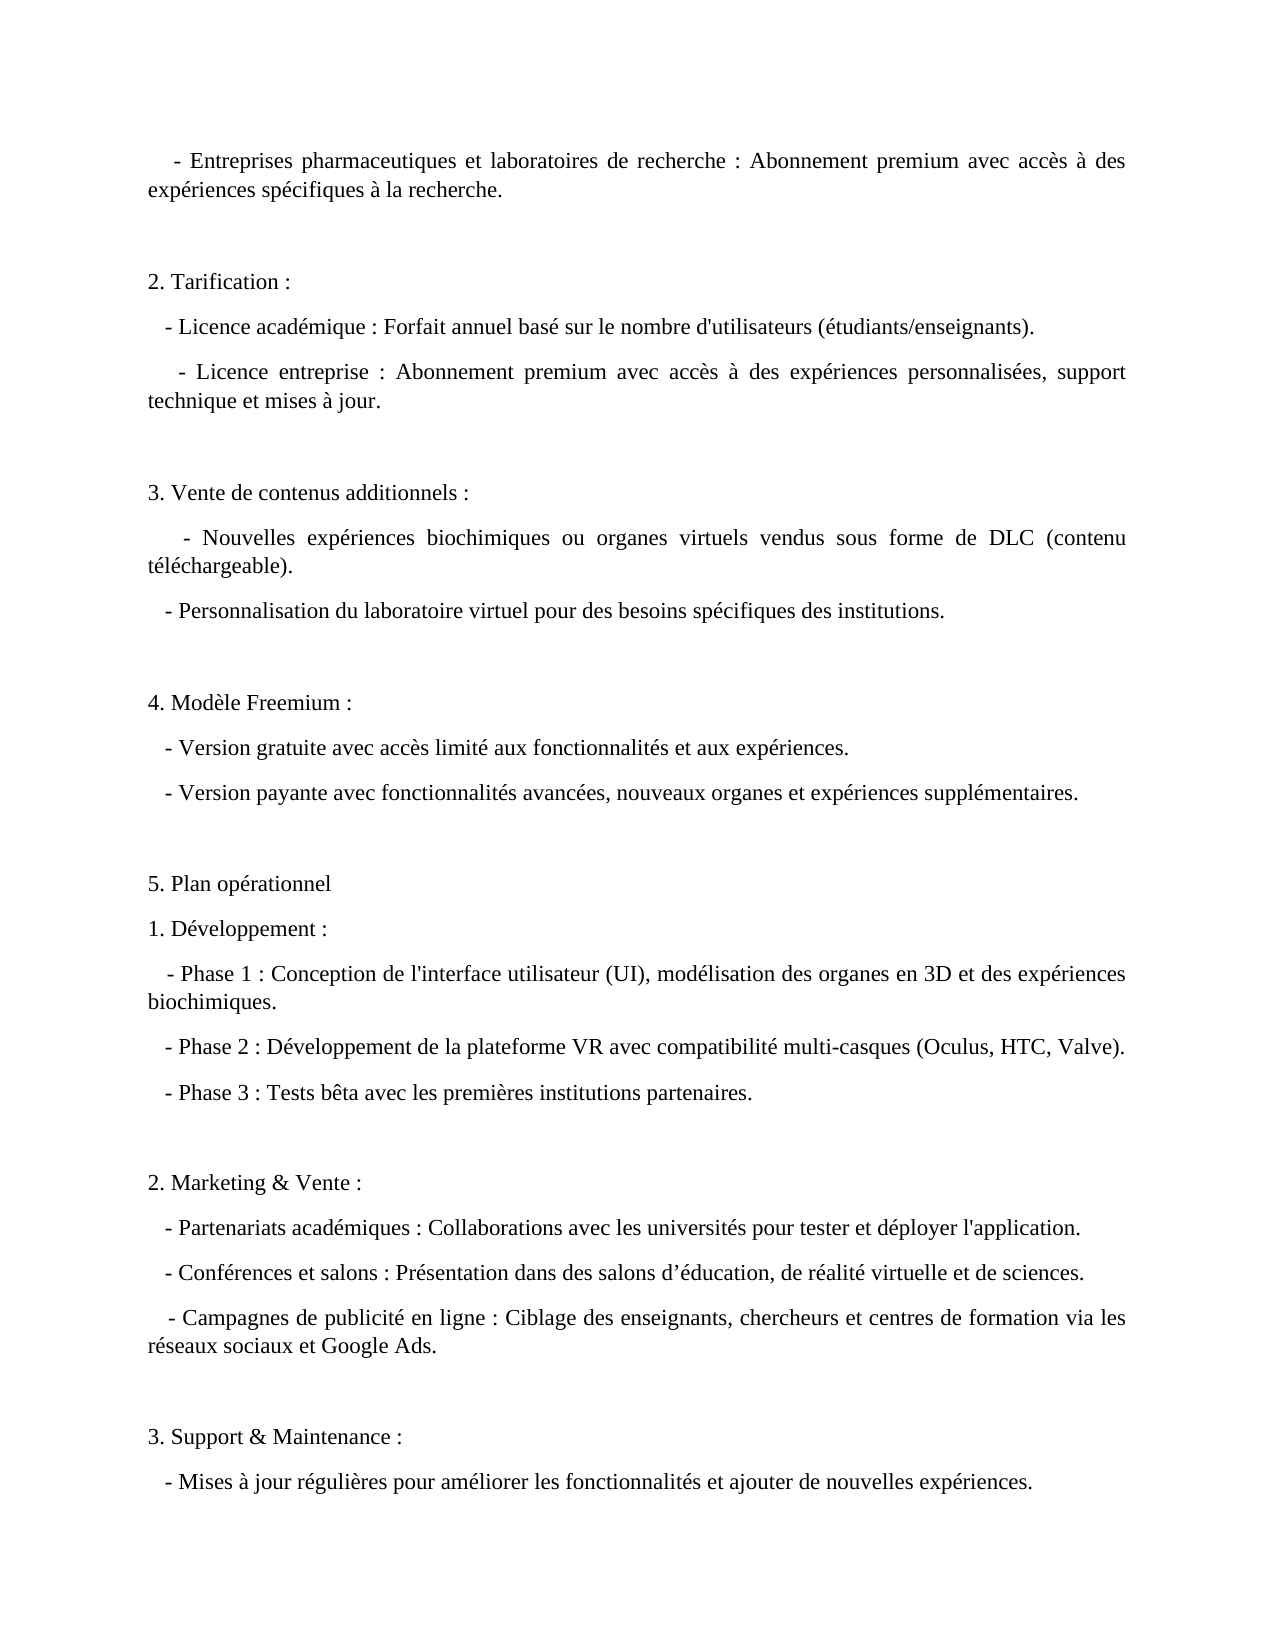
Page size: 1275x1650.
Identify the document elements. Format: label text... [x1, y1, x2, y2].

text 1. Développement : [148, 915, 1127, 941]
text - Nouvelles expériences biochimiques ou organes virtuels vendus sous forme de DLC (contenu téléchargeable). [148, 524, 1127, 578]
text 3. Support & Maintenance : [148, 1423, 1127, 1449]
text - Mises à jour régulières pour améliorer les fonctionnalités et ajouter de nouvelles expériences. [148, 1468, 1127, 1494]
text - Version payante avec fonctionnalités avancées, nouveaux organes et expériences supplémentaires. [148, 779, 1127, 806]
text 4. Modèle Freemium : [148, 689, 1127, 716]
text - Entreprises pharmaceutiques et laboratoires de recherche : Abonnement premium avec accès à des expériences spécifiques à la recherche. [148, 148, 1127, 202]
text - Phase 2 : Développement de la plateforme VR avec compatibilité multi-casques (Oculus, HTC, Valve). [148, 1033, 1127, 1060]
text 2. Tarification : [148, 268, 1127, 294]
text - Phase 3 : Tests bêta avec les premières institutions partenaires. [148, 1078, 1127, 1105]
text - Conférences et salons : Présentation dans des salons d’éducation, de réalité virtuelle et de sciences. [148, 1259, 1127, 1285]
text - Licence académique : Forfait annuel basé sur le nombre d'utilisateurs (étudiants/enseignants). [148, 313, 1127, 339]
text 2. Marketing & Vente : [148, 1169, 1127, 1195]
text - Version gratuite avec accès limité aux fonctionnalités et aux expériences. [148, 734, 1127, 761]
text 5. Plan opérationnel [148, 870, 1127, 896]
text - Personnalisation du laboratoire virtuel pour des besoins spécifiques des institutions. [148, 597, 1127, 624]
text - Phase 1 : Conception de l'interface utilisateur (UI), modélisation des organes en 3D et des expériences biochimiques. [148, 960, 1127, 1015]
text - Partenariats académiques : Collaborations avec les universités pour tester et déployer l'application. [148, 1214, 1127, 1240]
text - Licence entreprise : Abonnement premium avec accès à des expériences personnalisées, support technique et mises à jour. [148, 358, 1127, 413]
text 3. Vente de contenus additionnels : [148, 479, 1127, 505]
text - Campagnes de publicité en ligne : Ciblage des enseignants, chercheurs et centres de formation via les réseaux sociaux et Google Ads. [148, 1304, 1127, 1359]
